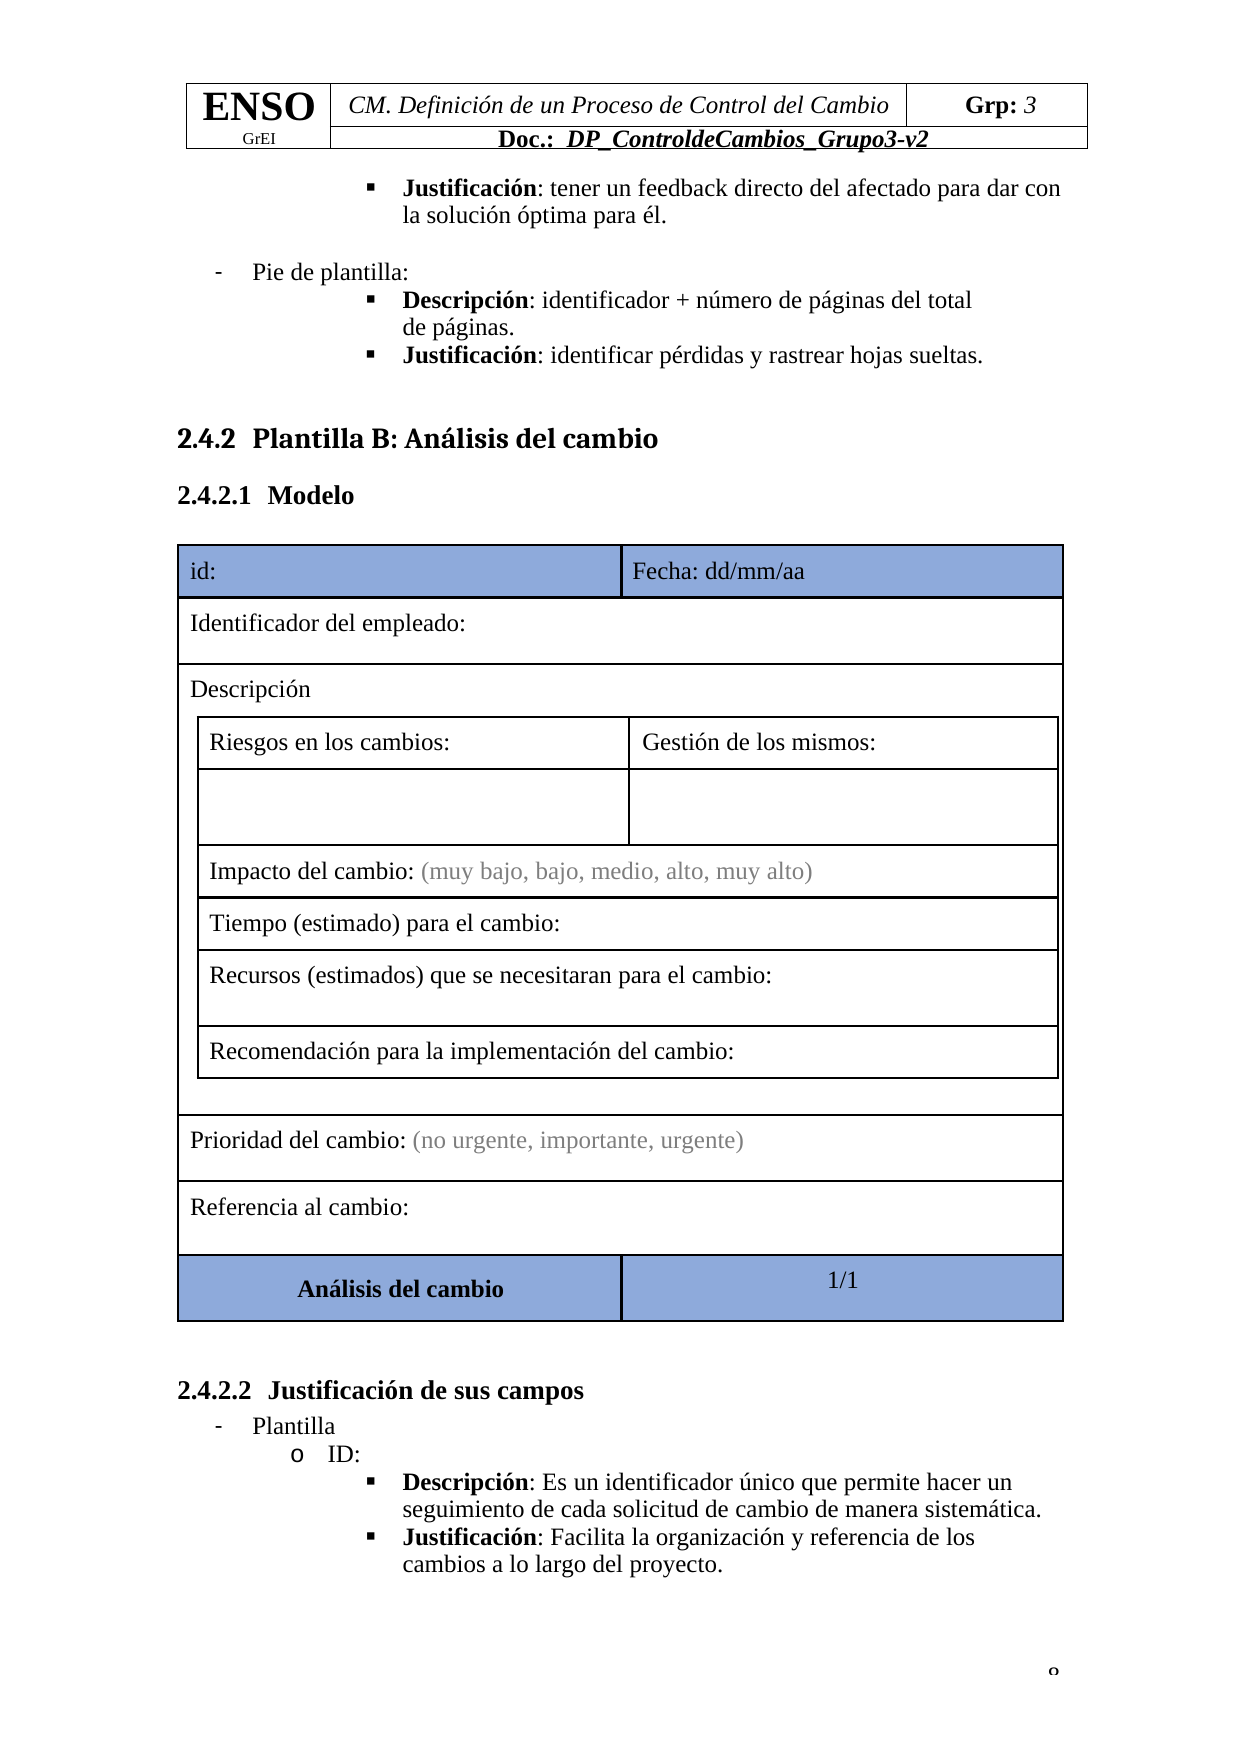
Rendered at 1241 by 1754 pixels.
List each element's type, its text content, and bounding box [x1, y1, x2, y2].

table_cell Referencia al cambio: [179, 1182, 1062, 1254]
subtitle Modelo [177, 479, 1098, 511]
list Justificación: Facilita la organización y referencia de los cambios a lo largo del proyecto. [365, 1523, 1063, 1578]
list Justificación: tener un feedback directo del afectado para dar con la solución óptima para él. [365, 174, 1063, 229]
table_cell Análisis del cambio [179, 1256, 620, 1320]
table_header Fecha: dd/mm/aa [623, 546, 1062, 596]
list Descripción: Es un identificador único que permite hacer un seguimiento de cada solicitud de cambio de manera sistemática. [365, 1469, 1063, 1523]
list Justificación de sus campos [177, 1374, 1098, 1405]
list Descripción: identificador + número de páginas del total de páginas. [365, 287, 1002, 341]
list Plantilla [214, 1411, 1098, 1441]
table_cell Prioridad del cambio: (no urgente, importante, urgente) [179, 1116, 1062, 1180]
table_cell Descripción [179, 665, 1062, 1114]
table_cell 1/1 [623, 1256, 1062, 1320]
list ID: [289, 1441, 1098, 1468]
table_cell Identificador del empleado: [179, 599, 1062, 662]
list Pie de plantilla: [214, 257, 1098, 287]
list Justificación: identificar pérdidas y rastrear hojas sueltas. [364, 341, 1098, 369]
subtitle Plantilla B: Análisis del cambio [177, 422, 1098, 456]
table_header id: [179, 546, 620, 596]
